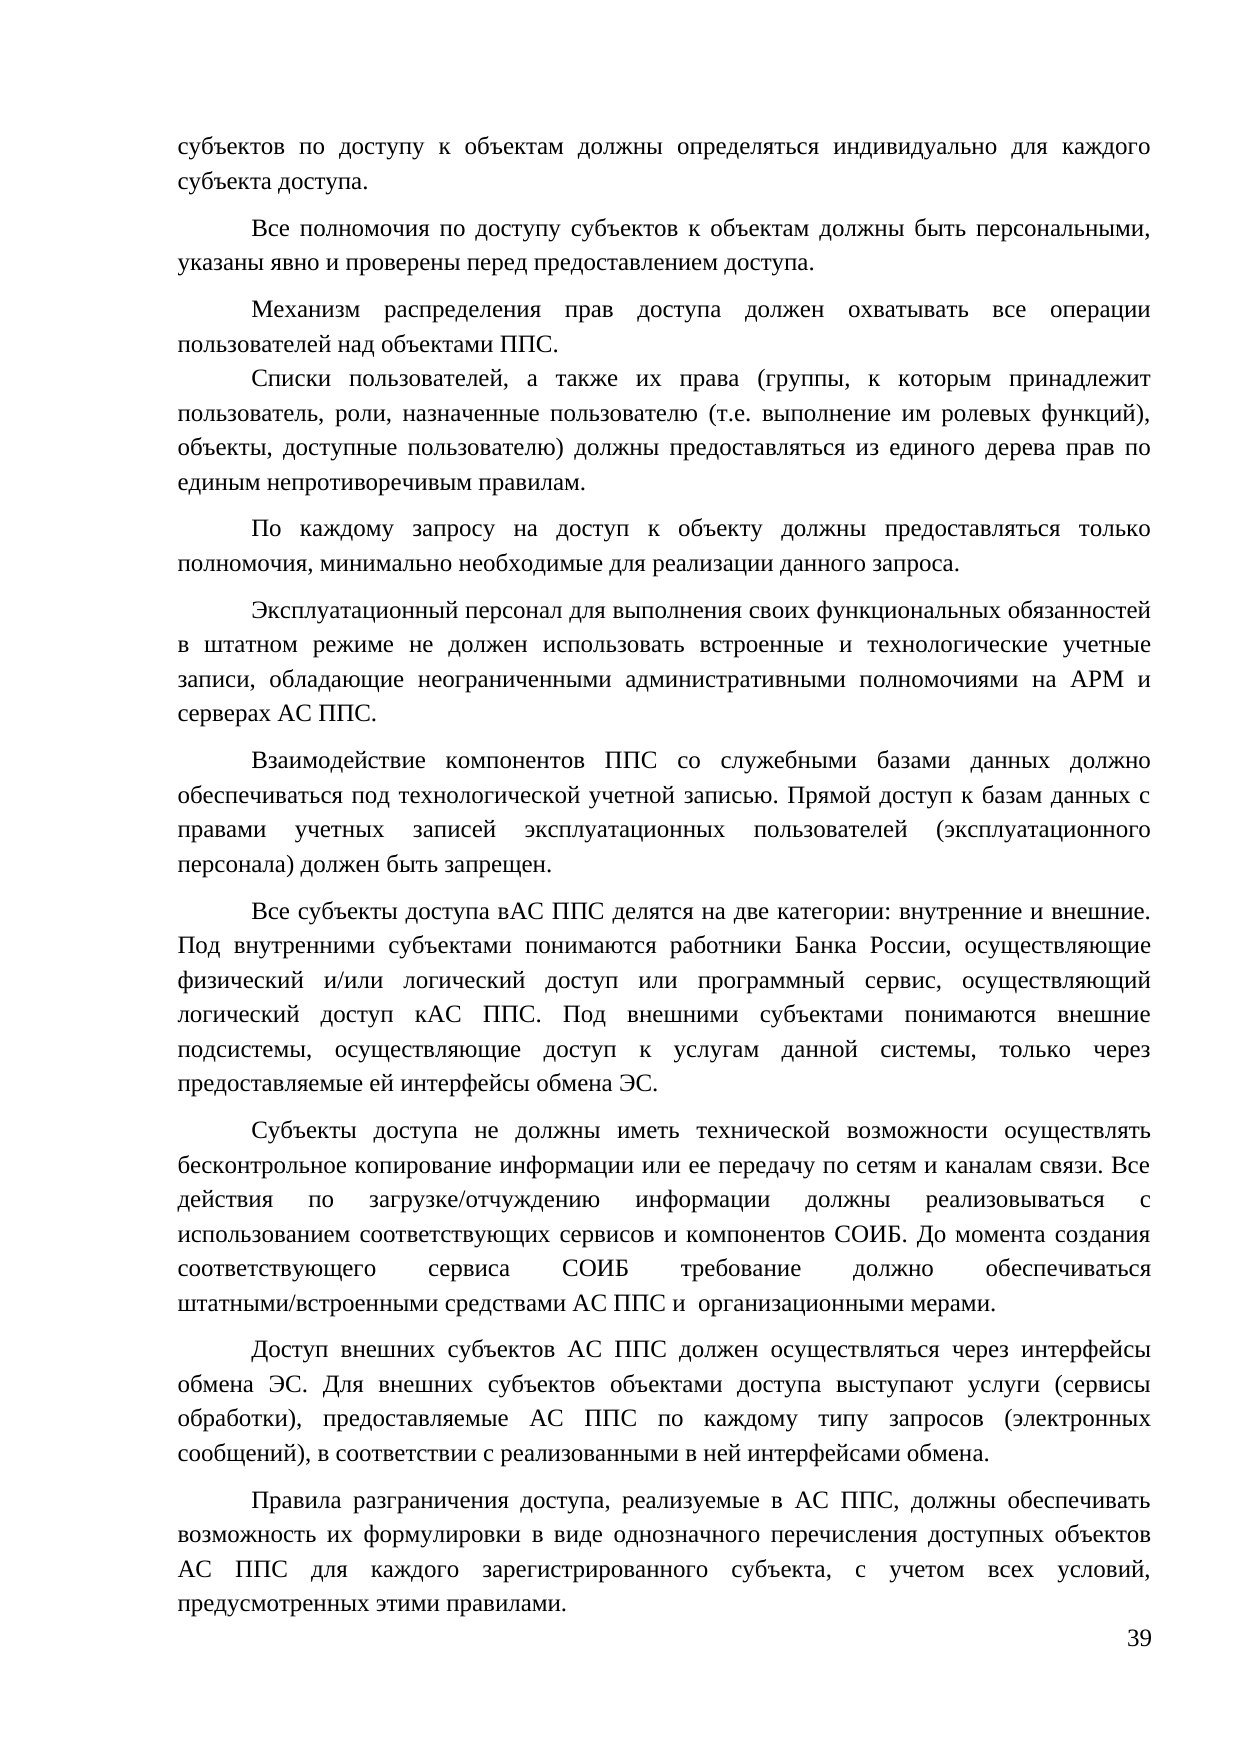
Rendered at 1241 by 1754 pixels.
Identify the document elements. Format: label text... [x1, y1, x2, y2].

text Правила разграничения доступа, реализуемые в АС ППС, должны обеспечивать возможность их формулировки в виде однозначного перечисления доступных объектов АС ППС для каждого зарегистрированного субъекта, с учетом всех условий, предусмотренных этими правилами. [177, 1485, 1152, 1617]
text Эксплуатационный персонал для выполнения своих функциональных обязанностей в штатном режиме не должен использовать встроенные и технологические учетные записи, обладающие неограниченными административными полномочиями на АРМ и серверах АС ППС. [177, 595, 1152, 727]
text Взаимодействие компонентов ППС со служебными базами данных должно обеспечиваться под технологической учетной записью. Прямой доступ к базам данных с правами учетных записей эксплуатационных пользователей (эксплуатационного персонала) должен быть запрещен. [177, 745, 1152, 878]
text Все полномочия по доступу субъектов к объектам должны быть персональными, указаны явно и проверены перед предоставлением доступа. [177, 213, 1152, 276]
list Списки пользователей, а также их права (группы, к которым принадлежит пользователь, роли, назначенные пользователю (т.е. выполнение им ролевых функций), объекты, доступные пользователю) должны предоставляться из единого дерева прав по единым непротиворечивым правилам. [177, 363, 1152, 495]
text По каждому запросу на доступ к объекту должны предоставляться только полномочия, минимально необходимые для реализации данного запроса. [177, 513, 1152, 577]
list Механизм распределения прав доступа должен охватывать все операции пользователей над объектами ППС. [177, 294, 1152, 357]
text Субъекты доступа не должны иметь технической возможности осуществлять бесконтрольное копирование информации или ее передачу по сетям и каналам связи. Все действия по загрузке/отчуждению информации должны реализовываться с использованием соответствующих сервисов и компонентов СОИБ. До момента создания соответствующего сервиса СОИБ требование должно обеспечиваться штатными/встроенными средствами АС ППС и организационными мерами. [177, 1115, 1152, 1316]
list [177, 131, 1152, 194]
text Все субъекты доступа вАС ППС делятся на две категории: внутренние и внешние. Под внутренними субъектами понимаются работники Банка России, осуществляющие физический и/или логический доступ или программный сервис, осуществляющий логический доступ кАС ППС. Под внешними субъектами понимаются внешние подсистемы, осуществляющие доступ к услугам данной системы, только через предоставляемые ей интерфейсы обмена ЭС. [177, 896, 1152, 1097]
text Доступ внешних субъектов АС ППС должен осуществляться через интерфейсы обмена ЭС. Для внешних субъектов объектами доступа выступают услуги (сервисы обработки), предоставляемые АС ППС по каждому типу запросов (электронных сообщений), в соответствии с реализованными в ней интерфейсами обмена. [177, 1334, 1152, 1467]
